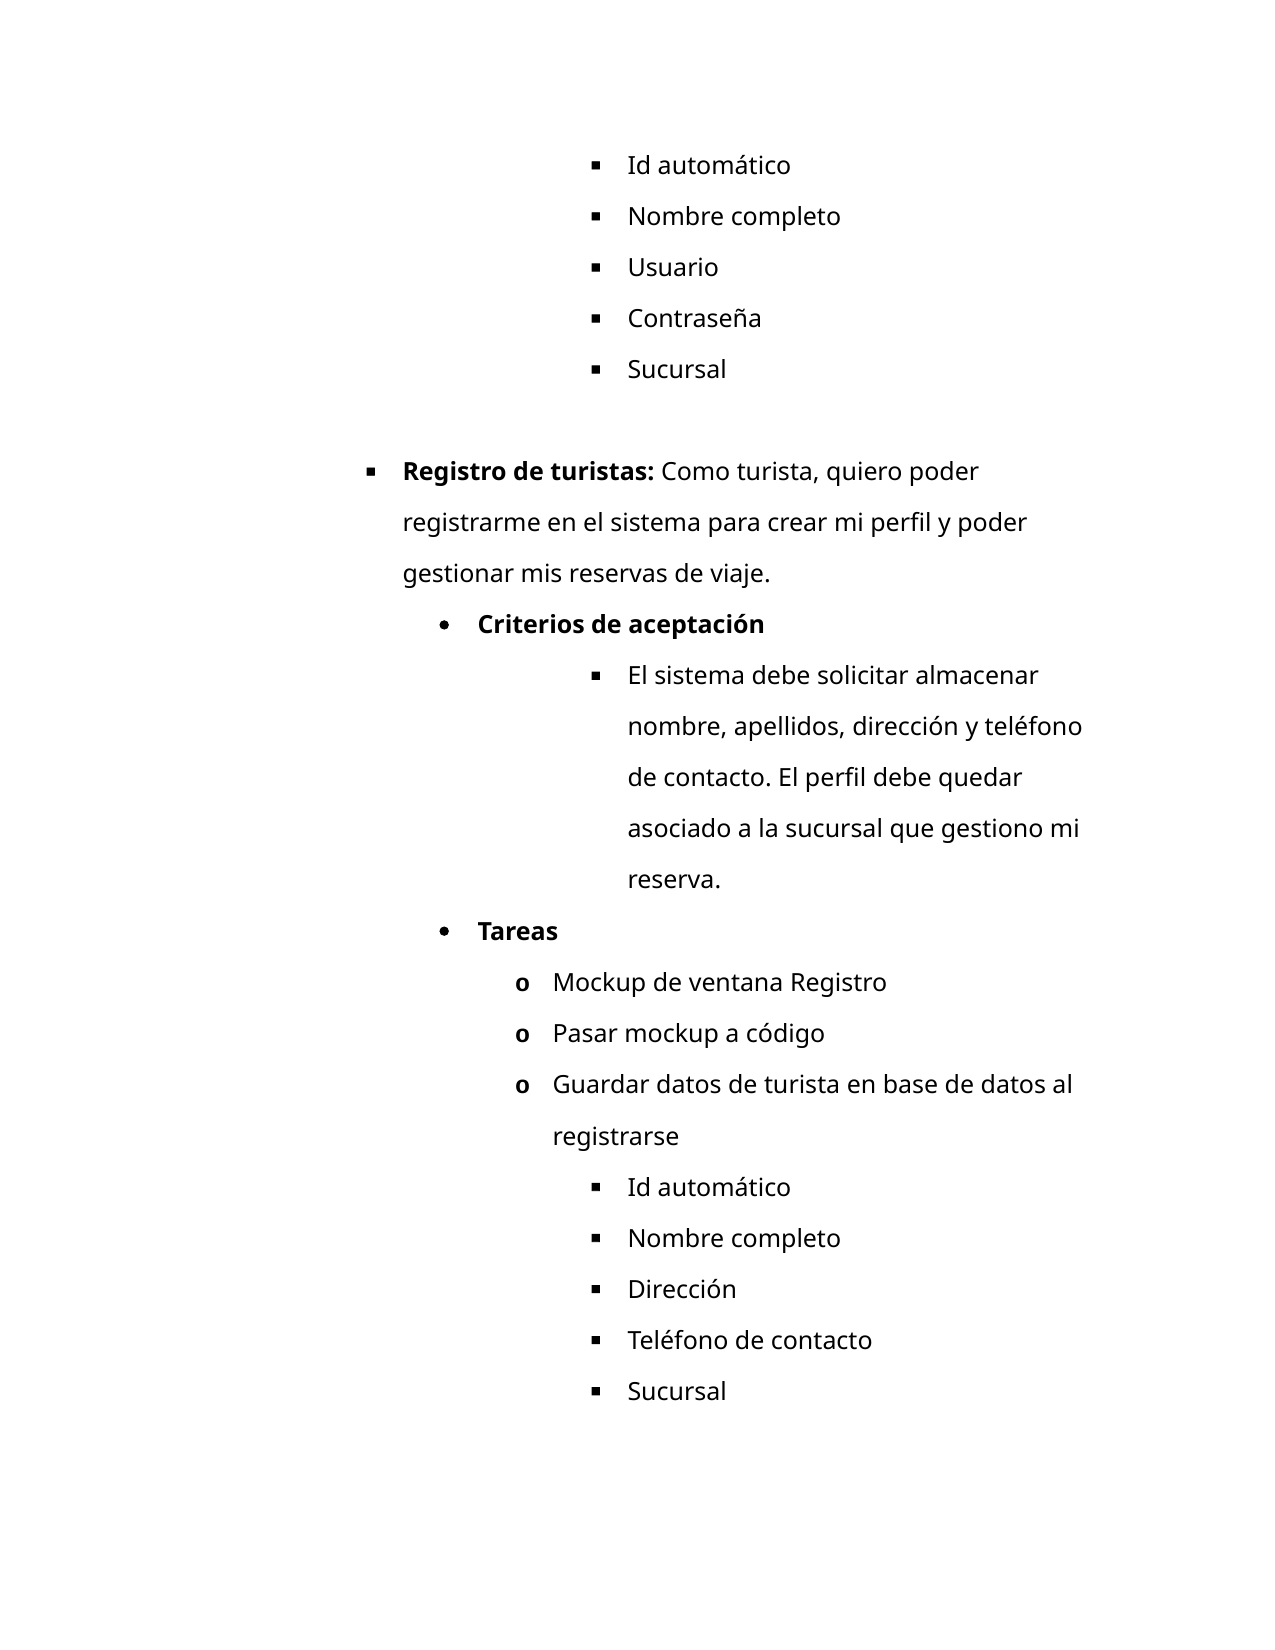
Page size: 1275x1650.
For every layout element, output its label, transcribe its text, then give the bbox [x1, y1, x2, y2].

list Mockup de ventana Registro [515, 964, 1098, 998]
list Usuario [590, 250, 1098, 284]
list Id automático [590, 1169, 1098, 1203]
list Sucursal [590, 1373, 1098, 1458]
list Nombre completo [590, 1220, 1098, 1254]
list Sucursal [590, 352, 1098, 437]
list Criterios de aceptación [440, 607, 1098, 641]
list Teléfono de contacto [590, 1322, 1098, 1356]
list Guardar datos de turista en base de datos al registrarse [515, 1067, 1098, 1152]
list Id automático [590, 148, 1098, 182]
list Pasar mockup a código [515, 1016, 1098, 1050]
list Contraseña [590, 301, 1098, 335]
list Nombre completo [590, 199, 1098, 233]
list Registro de turistas: Como turista, quiero poder registrarme en el sistema para crear mi perfil y poder gestionar mis reservas de viaje. [365, 454, 1098, 590]
list Dirección [590, 1271, 1098, 1305]
list El sistema debe solicitar almacenar nombre, apellidos, dirección y teléfono de contacto. El perfil debe quedar asociado a la sucursal que gestiono mi reserva. [590, 658, 1098, 896]
list Tareas [440, 913, 1098, 947]
